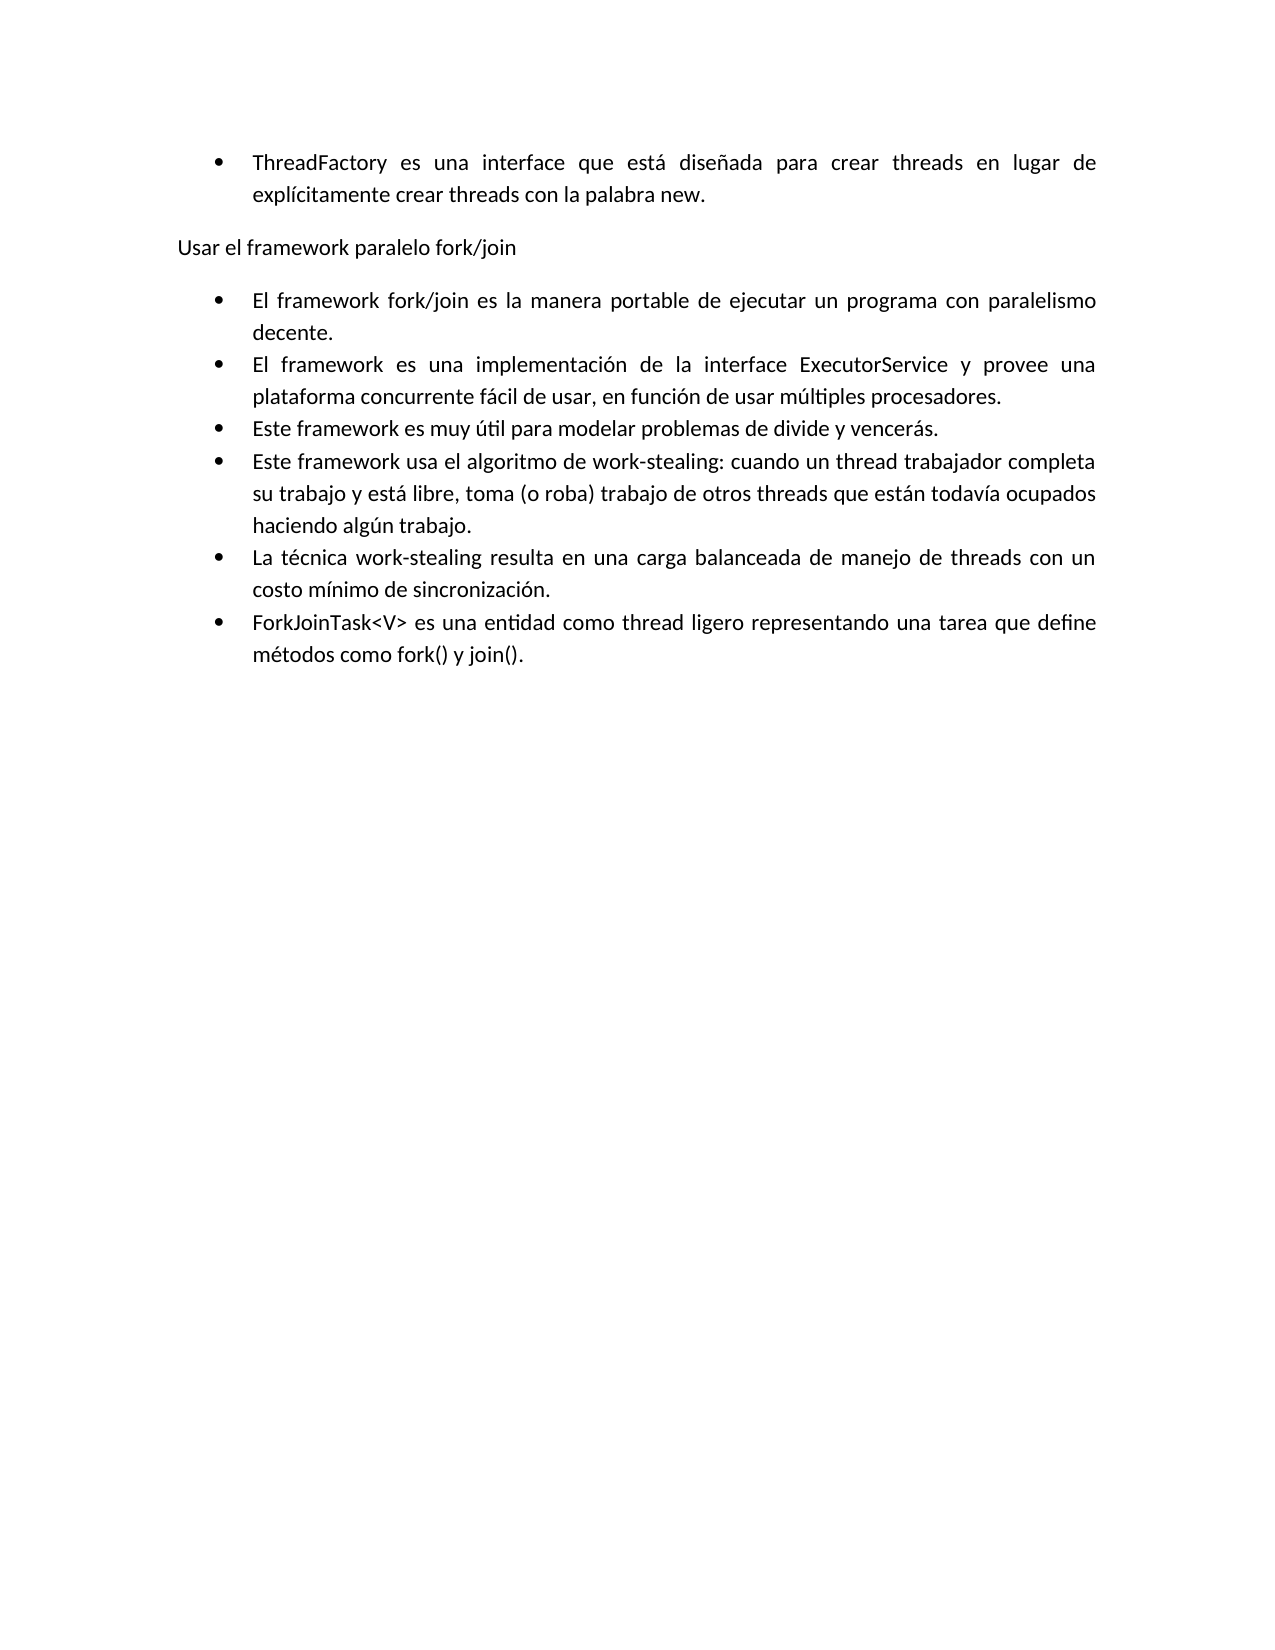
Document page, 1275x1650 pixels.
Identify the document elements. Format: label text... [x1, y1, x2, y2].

list Este framework es muy útil para modelar problemas de divide y vencerás. [215, 414, 1098, 443]
list El framework es una implementación de la interface ExecutorService y provee una plataforma concurrente fácil de usar, en función de usar múltiples procesadores. [215, 350, 1098, 410]
list ForkJoinTask<V> es una entidad como thread ligero representando una tarea que define métodos como fork() y join(). [215, 608, 1098, 668]
list ThreadFactory es una interface que está diseñada para crear threads en lugar de explícitamente crear threads con la palabra new. [215, 148, 1098, 208]
list Este framework usa el algoritmo de work-stealing: cuando un thread trabajador completa su trabajo y está libre, toma (o roba) trabajo de otros threads que están todavía ocupados haciendo algún trabajo. [215, 447, 1098, 539]
text Usar el framework paralelo fork/join [177, 233, 1098, 261]
list La técnica work-stealing resulta en una carga balanceada de manejo de threads con un costo mínimo de sincronización. [215, 543, 1098, 603]
list El framework fork/join es la manera portable de ejecutar un programa con paralelismo decente. [215, 286, 1098, 346]
